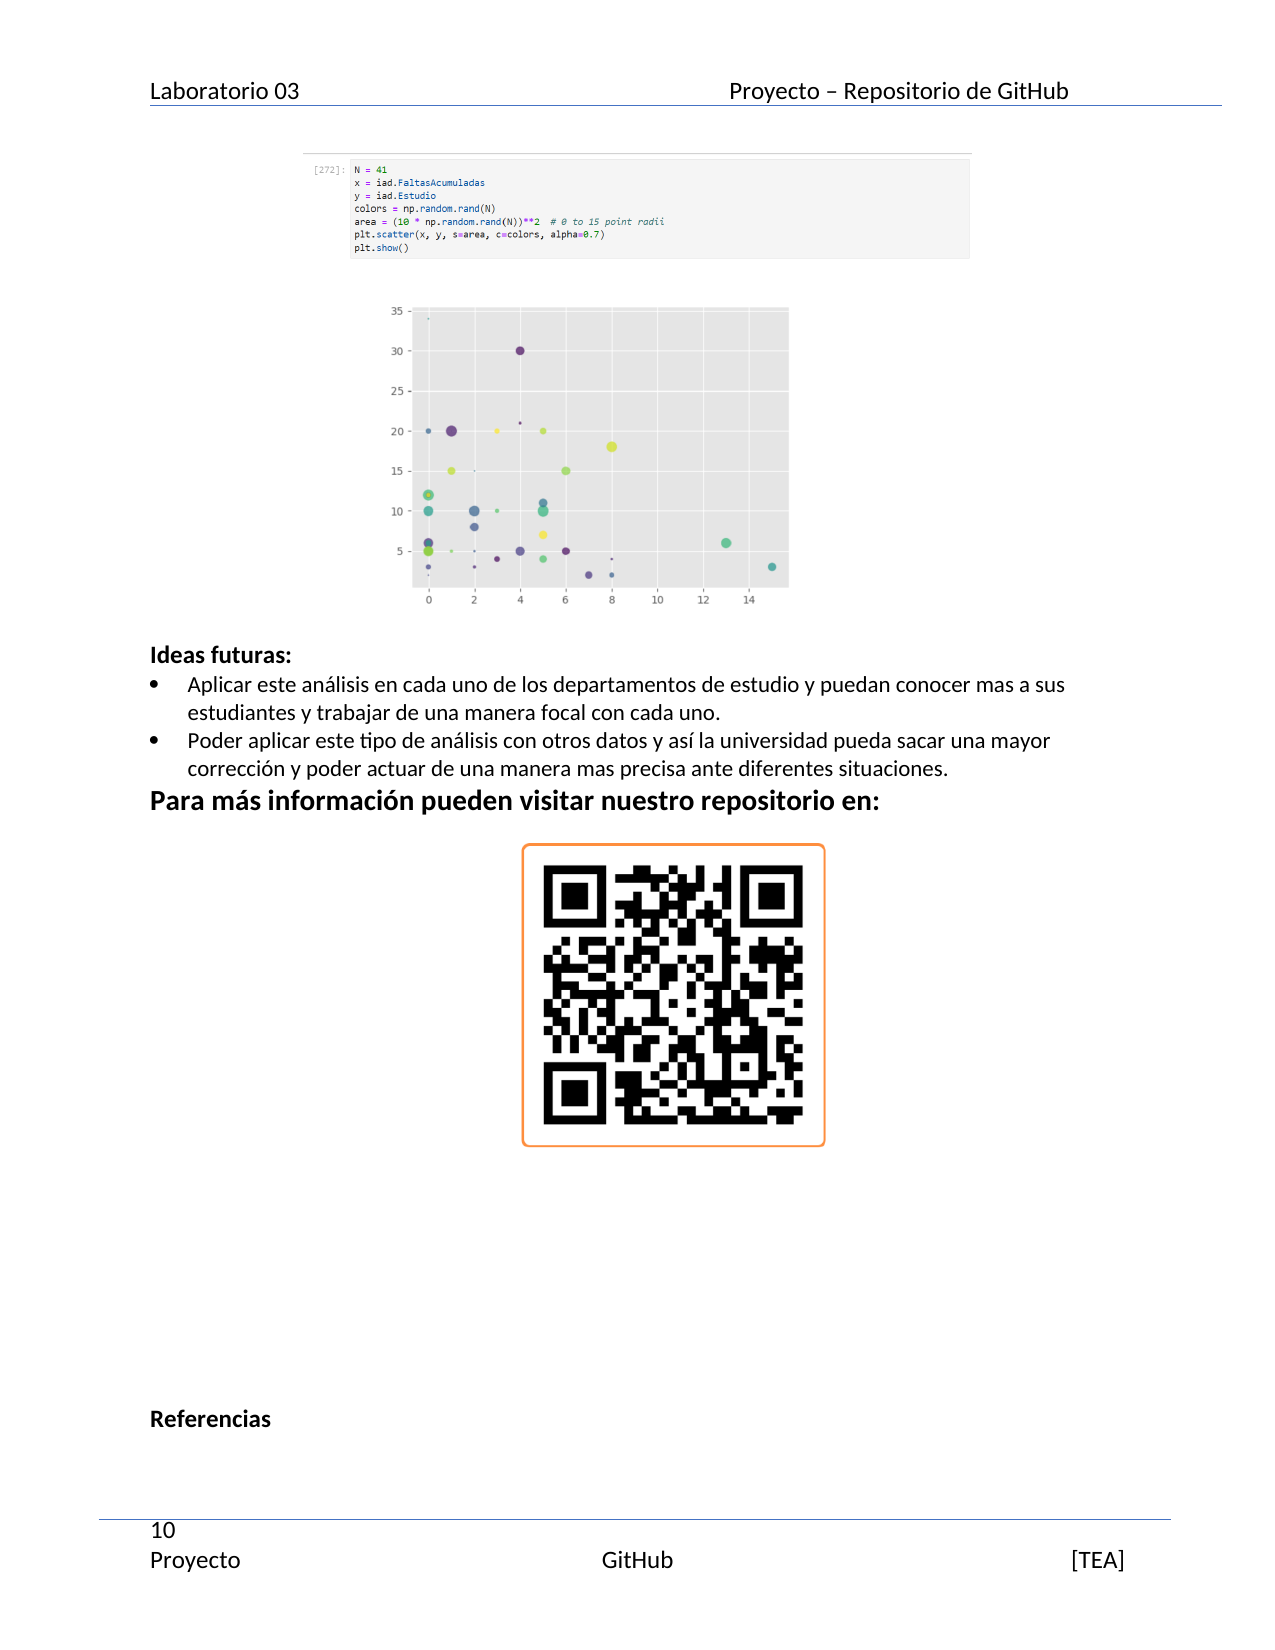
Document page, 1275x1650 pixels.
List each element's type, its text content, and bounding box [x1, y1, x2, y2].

text Para más información pueden visitar nuestro repositorio en: [150, 782, 1125, 817]
picture [514, 832, 834, 1159]
picture [303, 150, 972, 609]
list Aplicar este análisis en cada uno de los departamentos de estudio y puedan conocer mas a sus estudiantes y trabajar de una manera focal con cada uno. [150, 670, 1125, 726]
text Ideas futuras: [150, 639, 1125, 670]
text Referencias [150, 1403, 1125, 1433]
list Poder aplicar este tipo de análisis con otros datos y así la universidad pueda sacar una mayor corrección y poder actuar de una manera mas precisa ante diferentes situaciones. [150, 726, 1125, 782]
